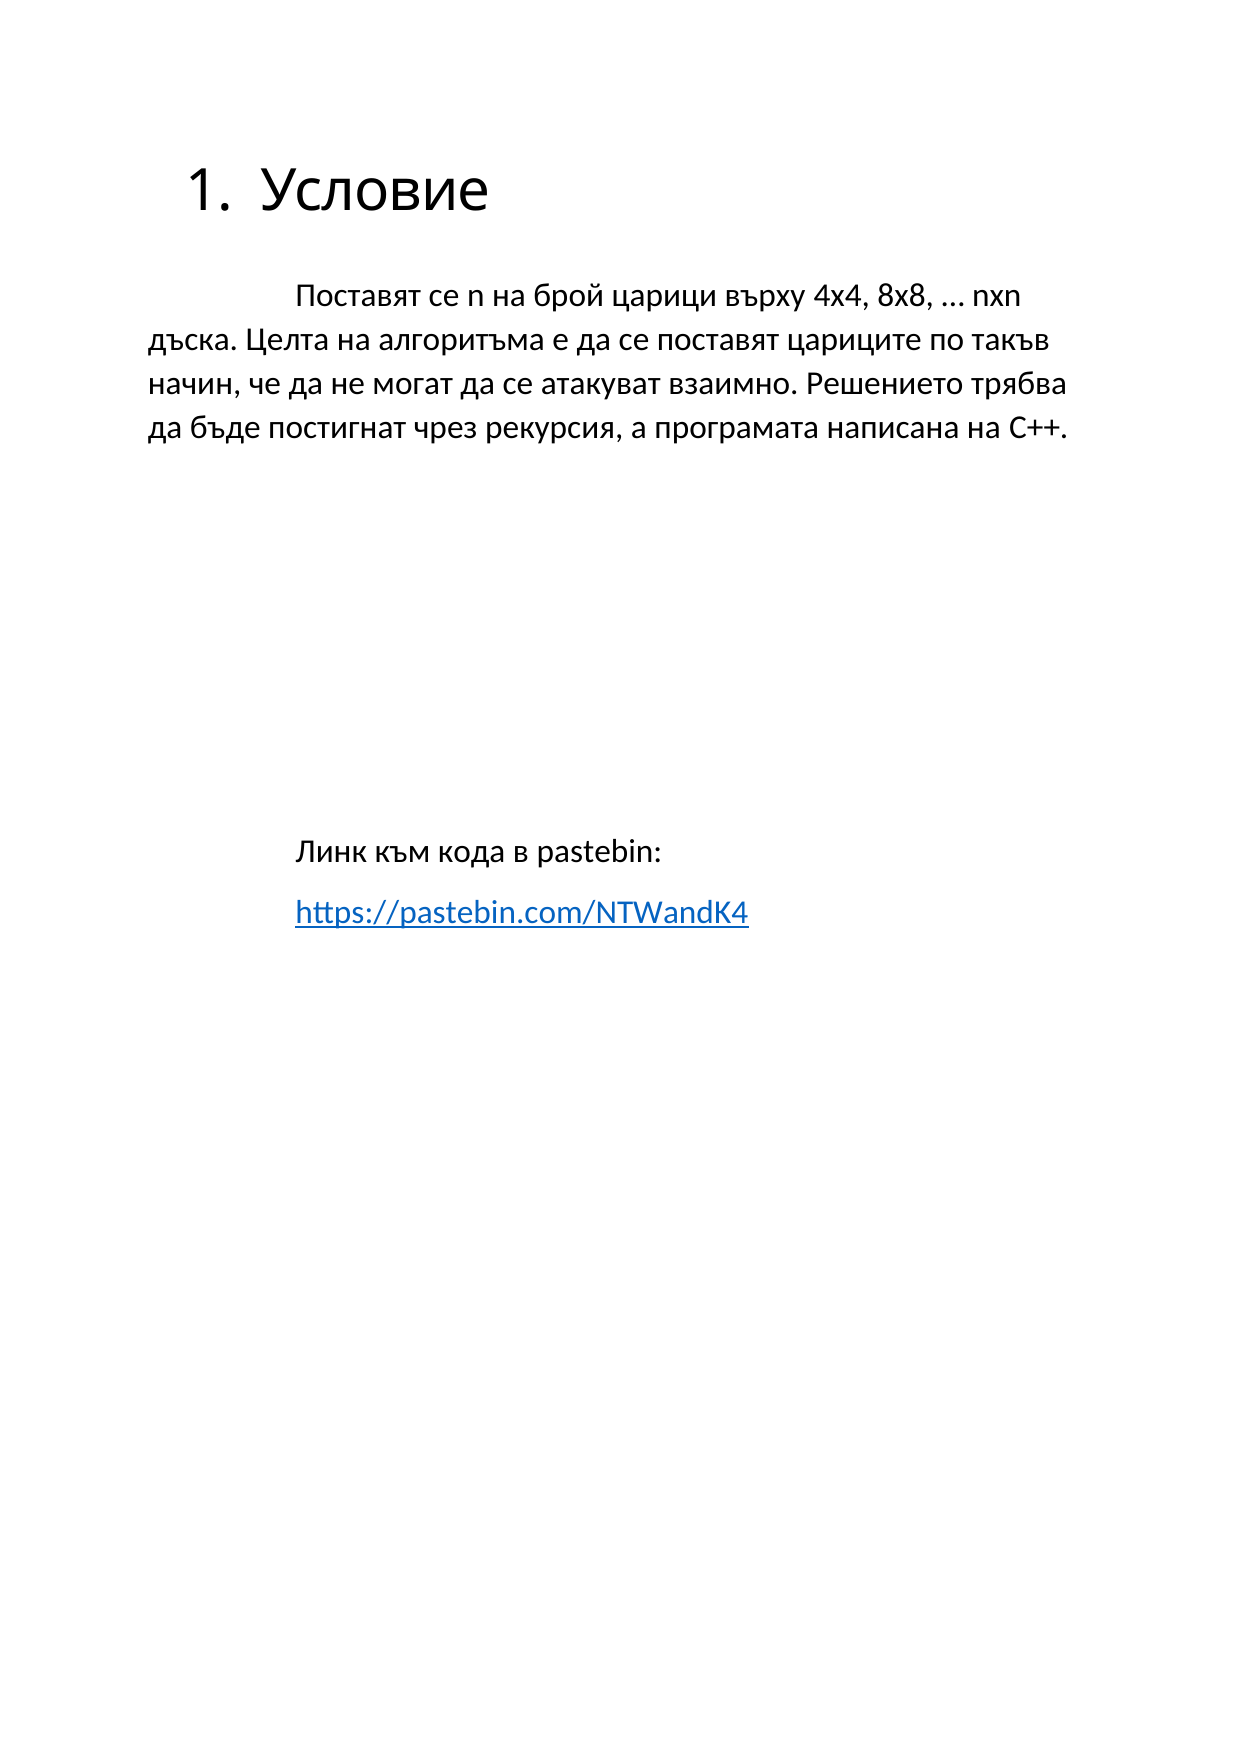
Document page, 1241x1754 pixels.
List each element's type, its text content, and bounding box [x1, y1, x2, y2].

text Линк към кода в pastebin: [148, 830, 1093, 871]
text Поставят се n на брой царици върху 4x4, 8x8, … nxn дъска. Целта на алгоритъма е да се поставят цариците по такъв начин, че да не могат да се атакуват взаимно. Решението трябва да бъде постигнат чрез рекурсия, а програмата написана на C++. [148, 274, 1093, 447]
text https://pastebin.com/NTWandK4 [148, 891, 1093, 932]
title Условие [185, 148, 1093, 227]
